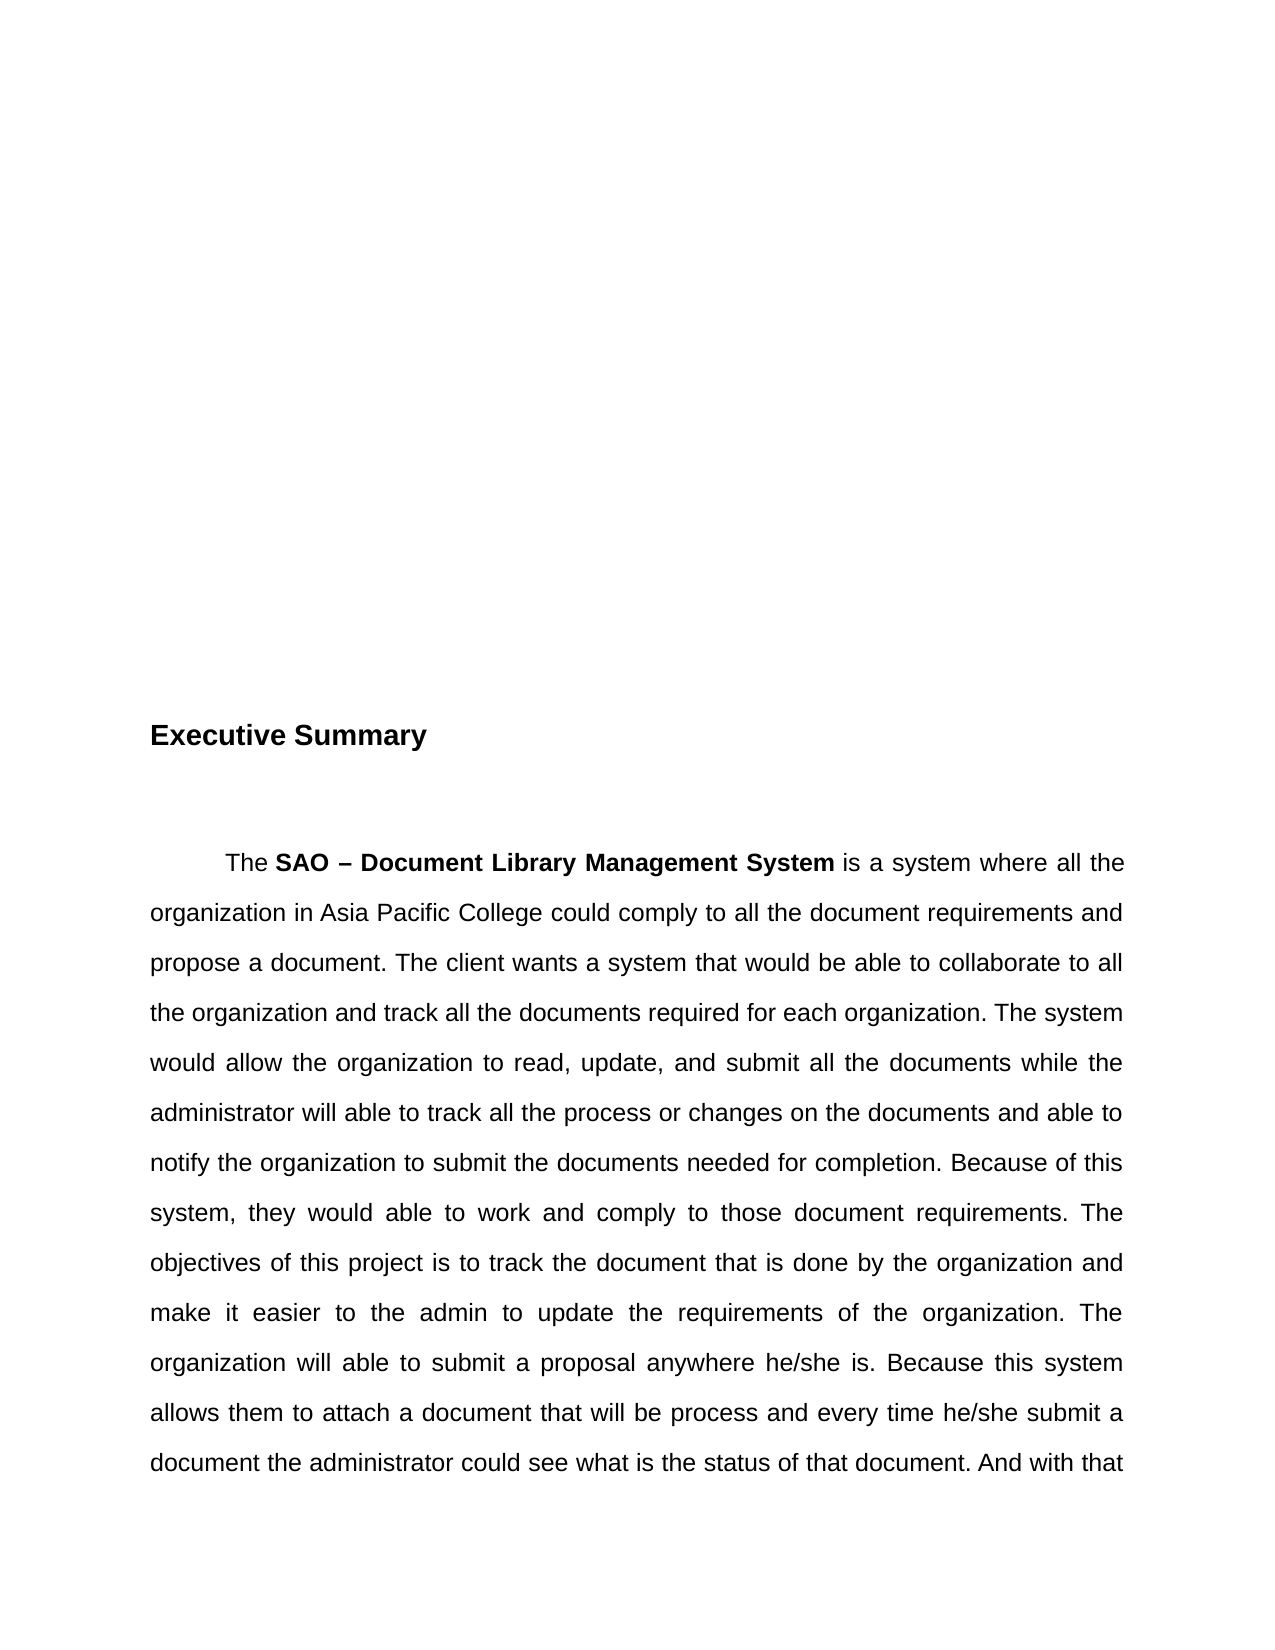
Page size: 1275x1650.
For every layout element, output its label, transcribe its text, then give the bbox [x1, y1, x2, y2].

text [150, 831, 1125, 1481]
text Executive Summary [150, 725, 1125, 750]
